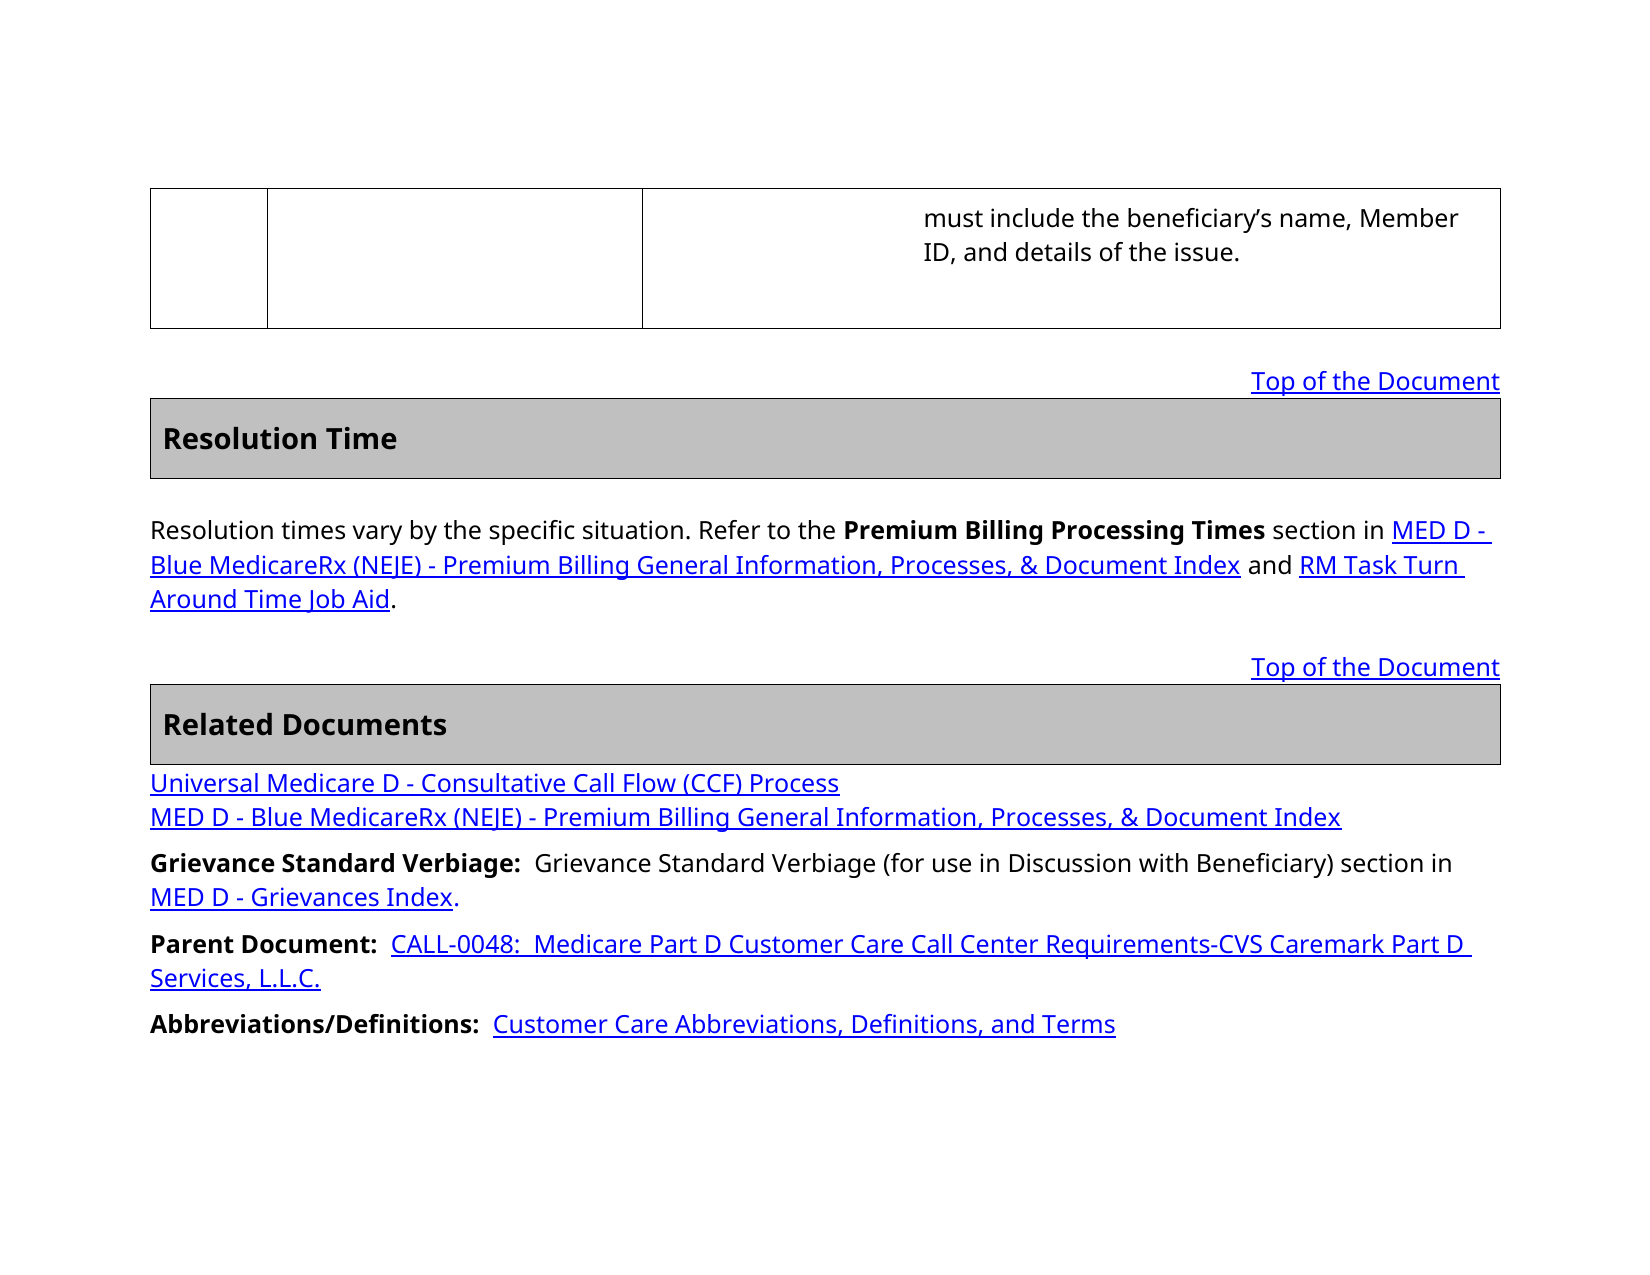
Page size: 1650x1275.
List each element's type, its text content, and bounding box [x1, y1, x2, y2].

text Universal Medicare D - Consultative Call Flow (CCF) Process [150, 765, 1500, 799]
text MED D - Blue MedicareRx (NEJE) - Premium Billing General Information, Processes, & Document Index [150, 799, 1500, 833]
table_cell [268, 189, 642, 328]
table_header Resolution Time [151, 399, 1500, 478]
text Top of the Document [187, 363, 1500, 397]
text Parent Document: CALL-0048: Medicare Part D Customer Care Call Center Requirements-CVS Caremark Part D Services, L.L.C. [150, 927, 1500, 995]
text Resolution times vary by the specific situation. Refer to the Premium Billing Processing Times section in MED D - Blue MedicareRx (NEJE) - Premium Billing General Information, Processes, & Document Index and RM Task Turn Around Time Job Aid. [150, 513, 1500, 615]
text Grievance Standard Verbiage: Grievance Standard Verbiage (for use in Discussion with Beneficiary) section in MED D - Grievances Index. [150, 846, 1500, 914]
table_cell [643, 189, 1500, 328]
table_header Related Documents [151, 685, 1500, 764]
table_cell 13 [151, 189, 267, 328]
text Abbreviations/Definitions: Customer Care Abbreviations, Definitions, and Terms [150, 1007, 1500, 1041]
text Top of the Document [187, 649, 1500, 683]
